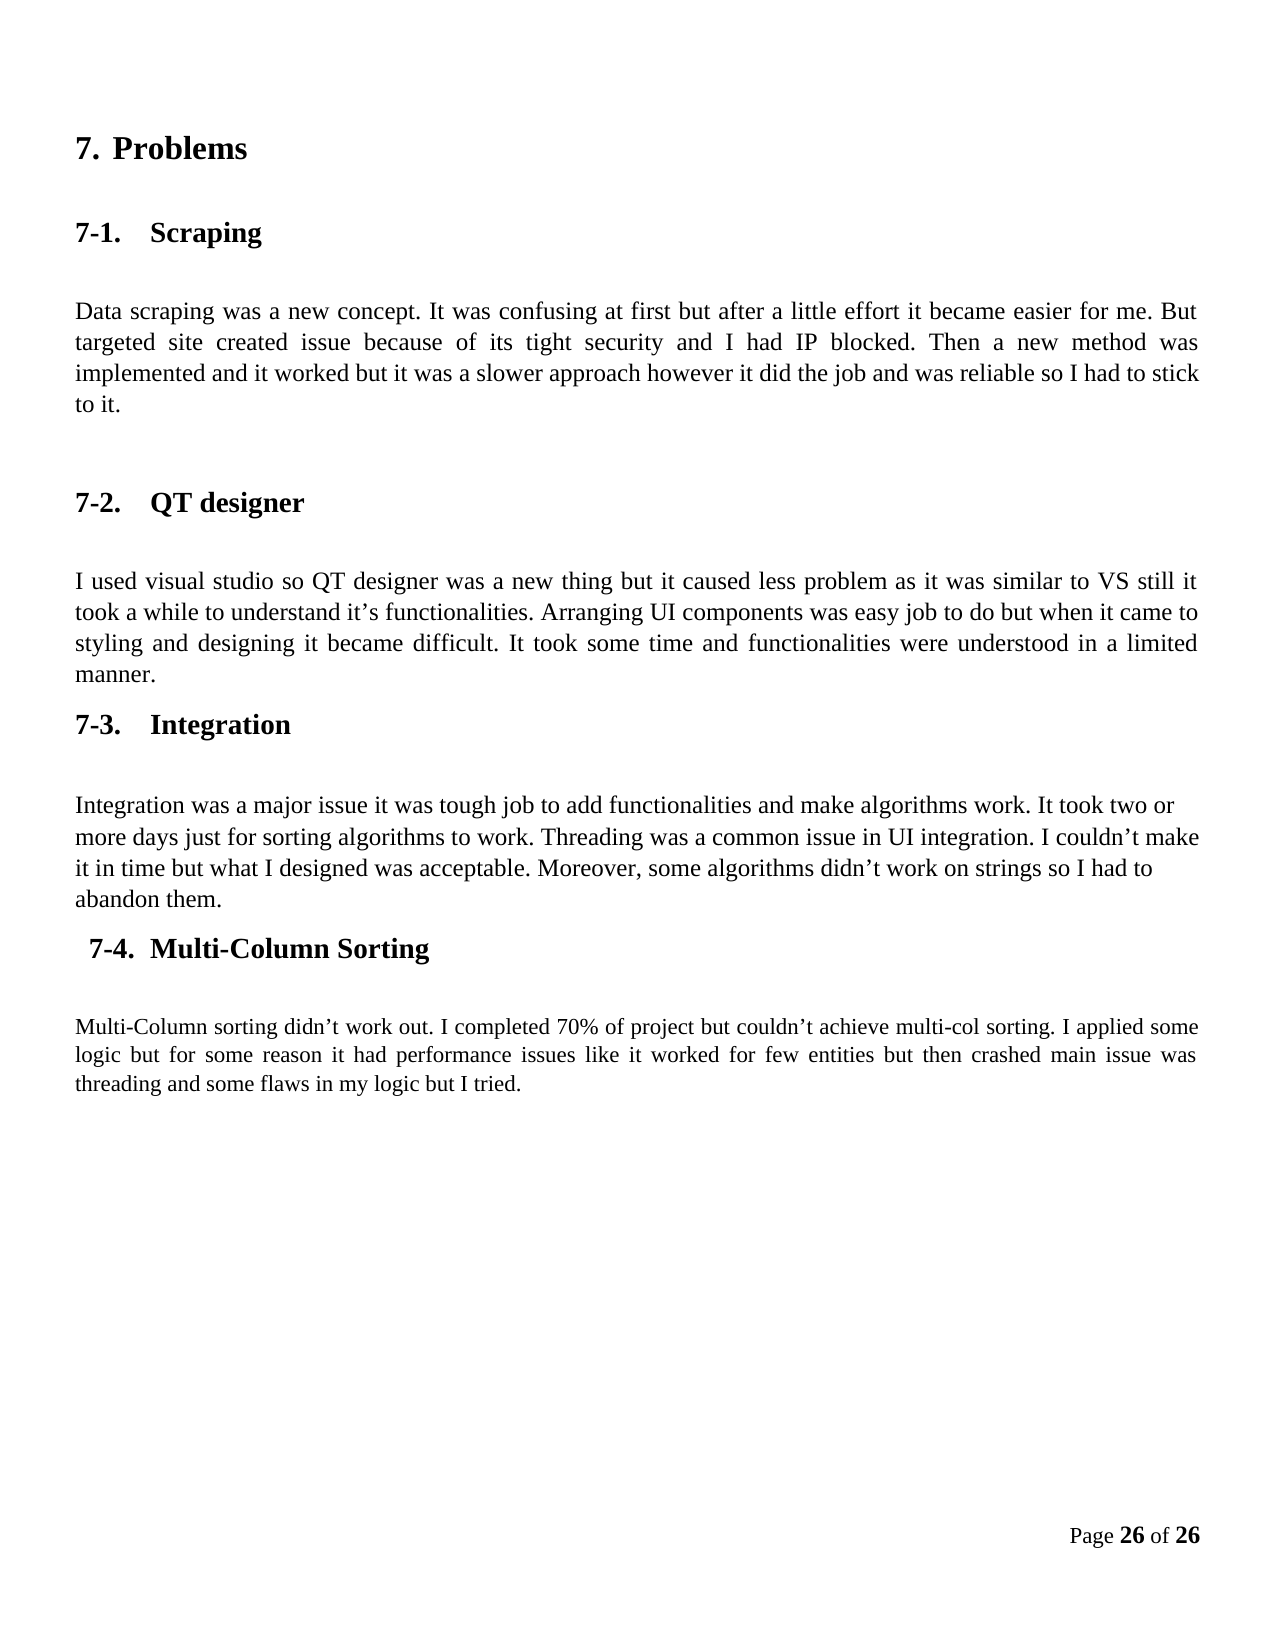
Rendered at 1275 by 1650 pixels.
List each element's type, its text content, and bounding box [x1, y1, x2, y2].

subtitle 7-4. Multi-Column Sorting [75, 931, 1200, 965]
subtitle 7-1. Scraping [75, 215, 1200, 248]
text Integration was a major issue it was tough job to add functionalities and make algorithms work. It took two or more days just for sorting algorithms to work. Threading was a common issue in UI integration. I couldn’t make it in time but what I designed was acceptable. Moreover, some algorithms didn’t work on strings so I had to abandon them. [75, 791, 1200, 912]
text I used visual studio so QT designer was a new thing but it caused less problem as it was similar to VS still it took a while to understand it’s functionalities. Arranging UI components was easy job to do but when it came to styling and designing it became difficult. It took some time and functionalities were understood in a limited manner. [75, 566, 1200, 688]
subtitle 7-2. QT designer [75, 485, 1200, 518]
subtitle 7-3. Integration [75, 707, 1200, 740]
subtitle Problems [75, 128, 1200, 167]
text Data scraping was a new concept. It was confusing at first but after a little effort it became easier for me. But targeted site created issue because of its tight security and I had IP blocked. Then a new method was implemented and it worked but it was a slower approach however it did the job and was reliable so I had to stick to it. [75, 296, 1200, 418]
text Multi-Column sorting didn’t work out. I completed 70% of project but couldn’t achieve multi-col sorting. I applied some logic but for some reason it had performance issues like it worked for few entities but then crashed main issue was threading and some flaws in my logic but I tried. [75, 1013, 1200, 1096]
